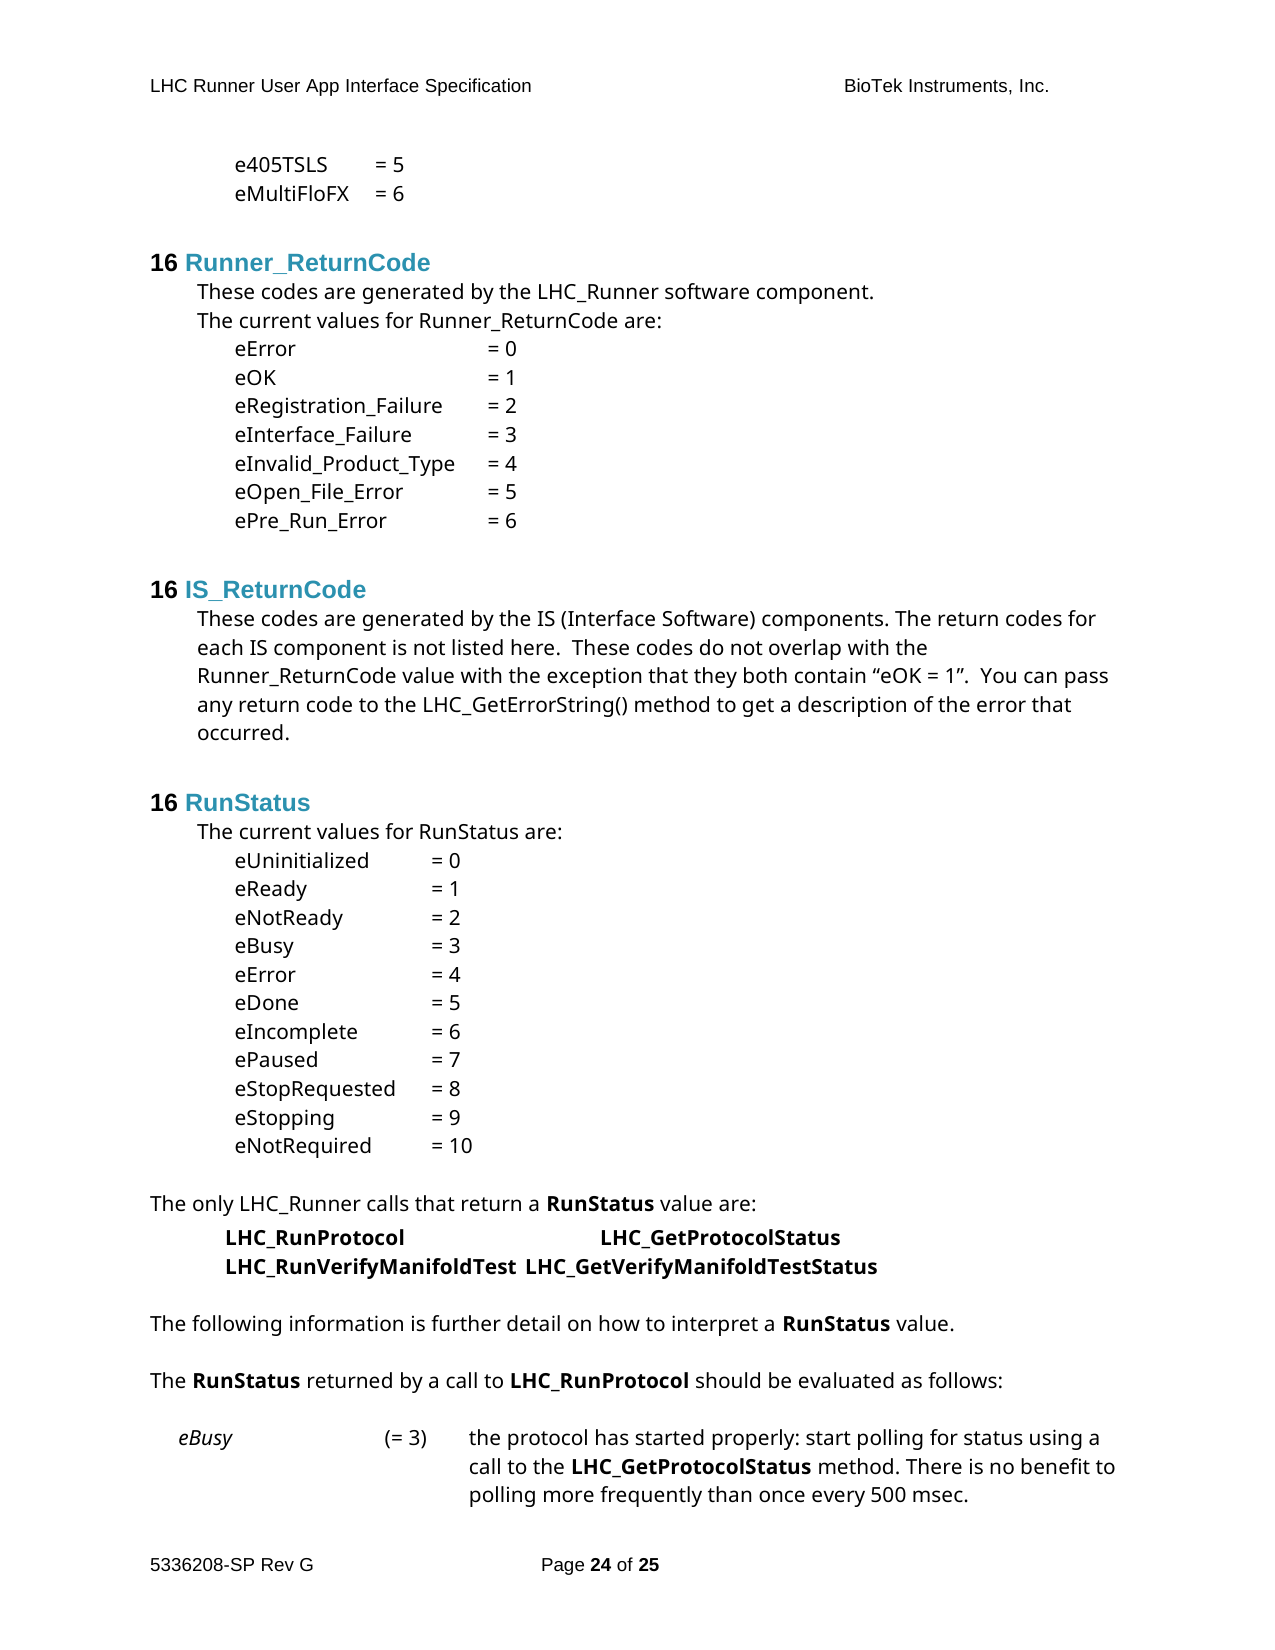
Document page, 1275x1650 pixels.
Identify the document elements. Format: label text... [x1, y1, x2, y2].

text eReady = 1 [234, 874, 1125, 903]
text eRegistration_Failure = 2 [197, 391, 1125, 420]
text eDone = 5 [234, 988, 1125, 1017]
text e405TSLS = 5 [234, 150, 1125, 178]
text eNotRequired = 10 [234, 1131, 1125, 1159]
text eUninitialized = 0 [234, 846, 1125, 874]
text These codes are generated by the IS (Interface Software) components. The return codes for each IS component is not listed here. These codes do not overlap with the Runner_ReturnCode value with the exception that they both contain “eOK = 1”. You can pass any return code to the LHC_GetErrorString() method to get a description of the error that occurred. [197, 604, 1125, 747]
text These codes are generated by the LHC_Runner software component. [197, 277, 1125, 306]
subtitle 16. RunStatus [150, 788, 1125, 817]
text The RunStatus returned by a call to LHC_RunProtocol should be evaluated as follows: [150, 1366, 1125, 1394]
text LHC_RunVerifyManifoldTest LHC_GetVerifyManifoldTestStatus [150, 1252, 1125, 1280]
subtitle 16. Runner_ReturnCode [150, 248, 1125, 277]
text ePaused = 7 [234, 1045, 1125, 1074]
text The following information is further detail on how to interpret a RunStatus value. [150, 1309, 1125, 1337]
subtitle 16. IS_ReturnCode [150, 575, 1125, 604]
text eBusy = 3 [234, 931, 1125, 960]
text eStopRequested = 8 [234, 1074, 1125, 1102]
text The only LHC_Runner calls that return a RunStatus value are: [150, 1188, 1125, 1217]
text eOK = 1 [197, 363, 1125, 391]
text eError = 4 [234, 960, 1125, 988]
text The current values for Runner_ReturnCode are: [197, 306, 1125, 334]
text eOpen_File_Error = 5 [197, 477, 1125, 506]
text eIncomplete = 6 [234, 1017, 1125, 1045]
text eInterface_Failure = 3 [197, 420, 1125, 448]
text eNotReady = 2 [234, 903, 1125, 931]
text eStopping = 9 [234, 1102, 1125, 1131]
text ePre_Run_Error = 6 [197, 506, 1125, 534]
text eMultiFloFX = 6 [234, 178, 1125, 207]
text eInvalid_Product_Type = 4 [197, 448, 1125, 477]
text The current values for RunStatus are: [197, 817, 1125, 846]
text LHC_RunProtocol LHC_GetProtocolStatus [150, 1223, 1125, 1252]
text eError = 0 [197, 334, 1125, 363]
text eBusy (= 3) the protocol has started properly: start polling for status using a call to the LHC_GetProtocolStatus method. There is no benefit to polling more frequently than once every 500 msec. [178, 1423, 1125, 1509]
